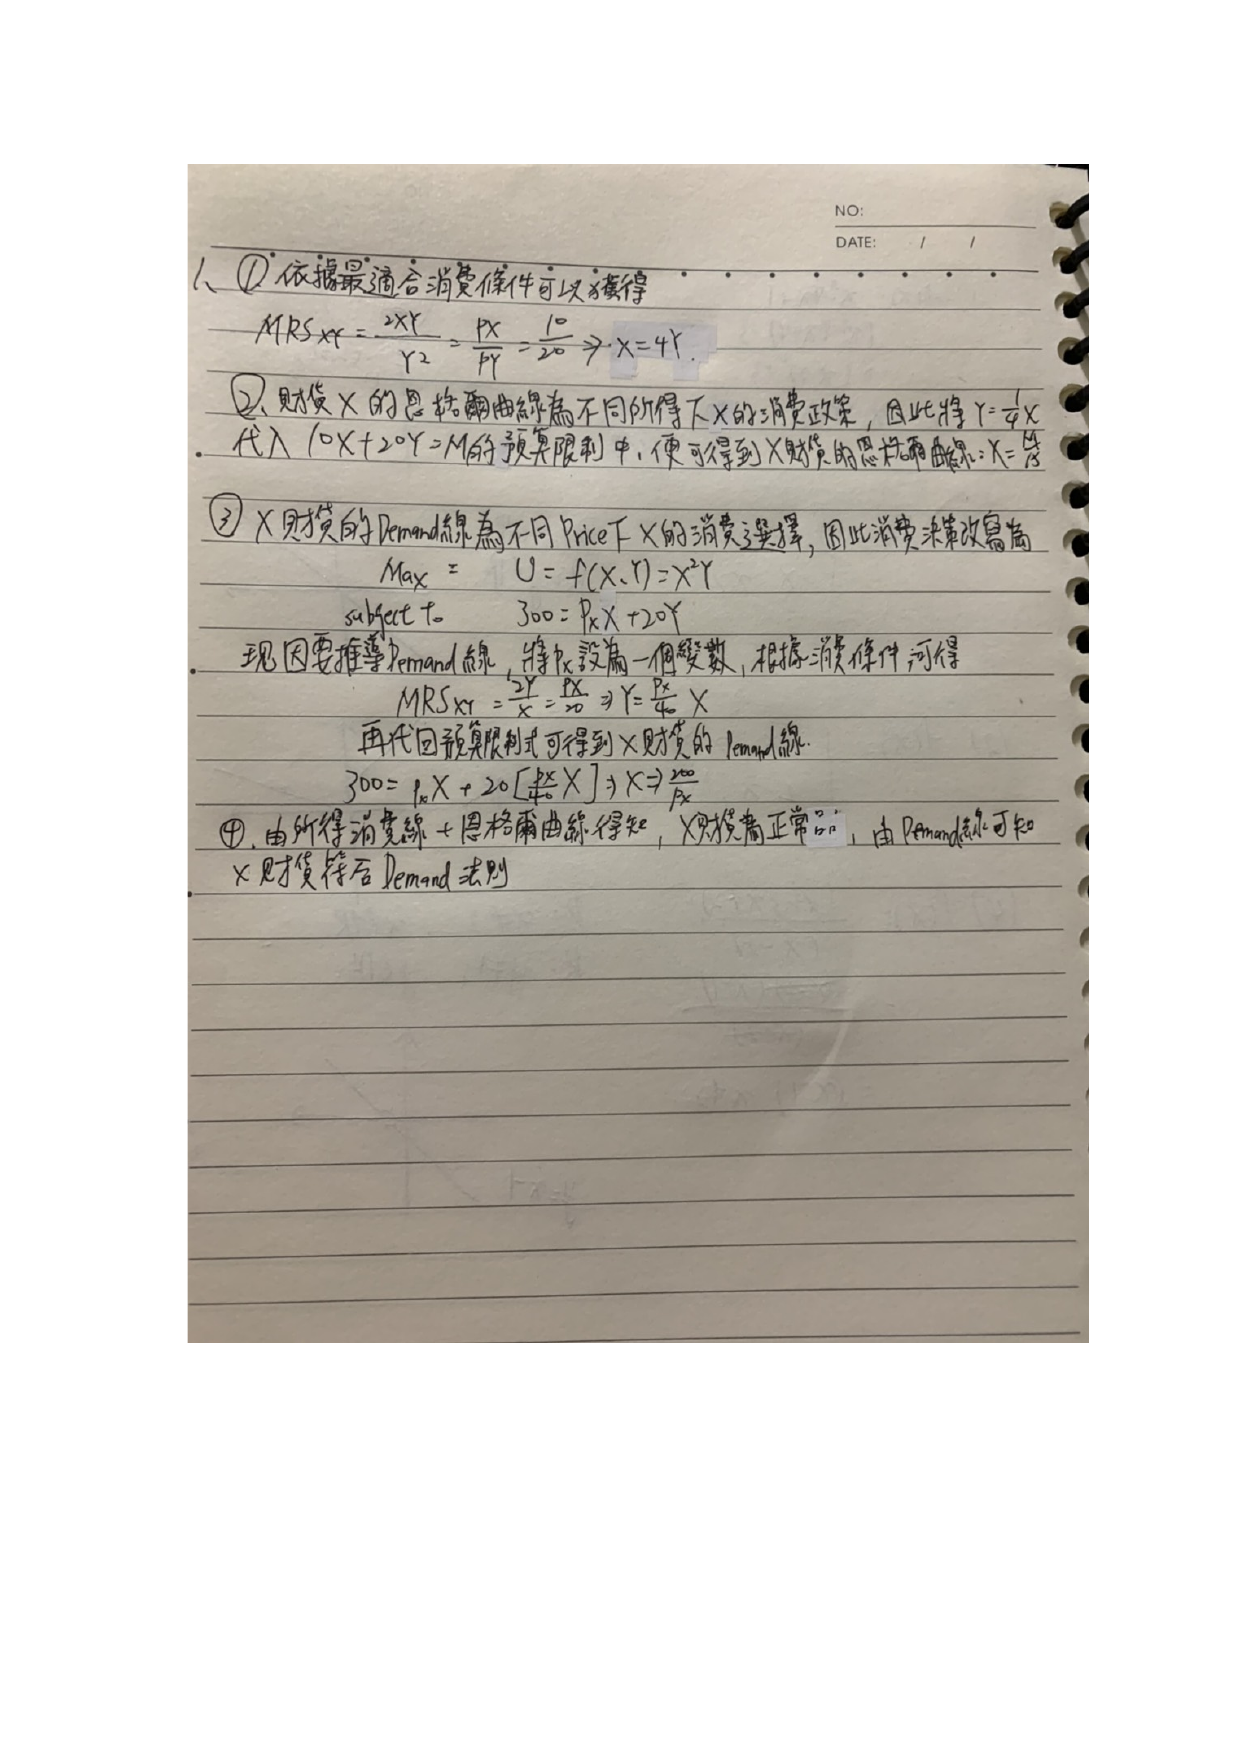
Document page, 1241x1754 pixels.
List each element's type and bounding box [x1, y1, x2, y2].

picture [187, 164, 1089, 1343]
